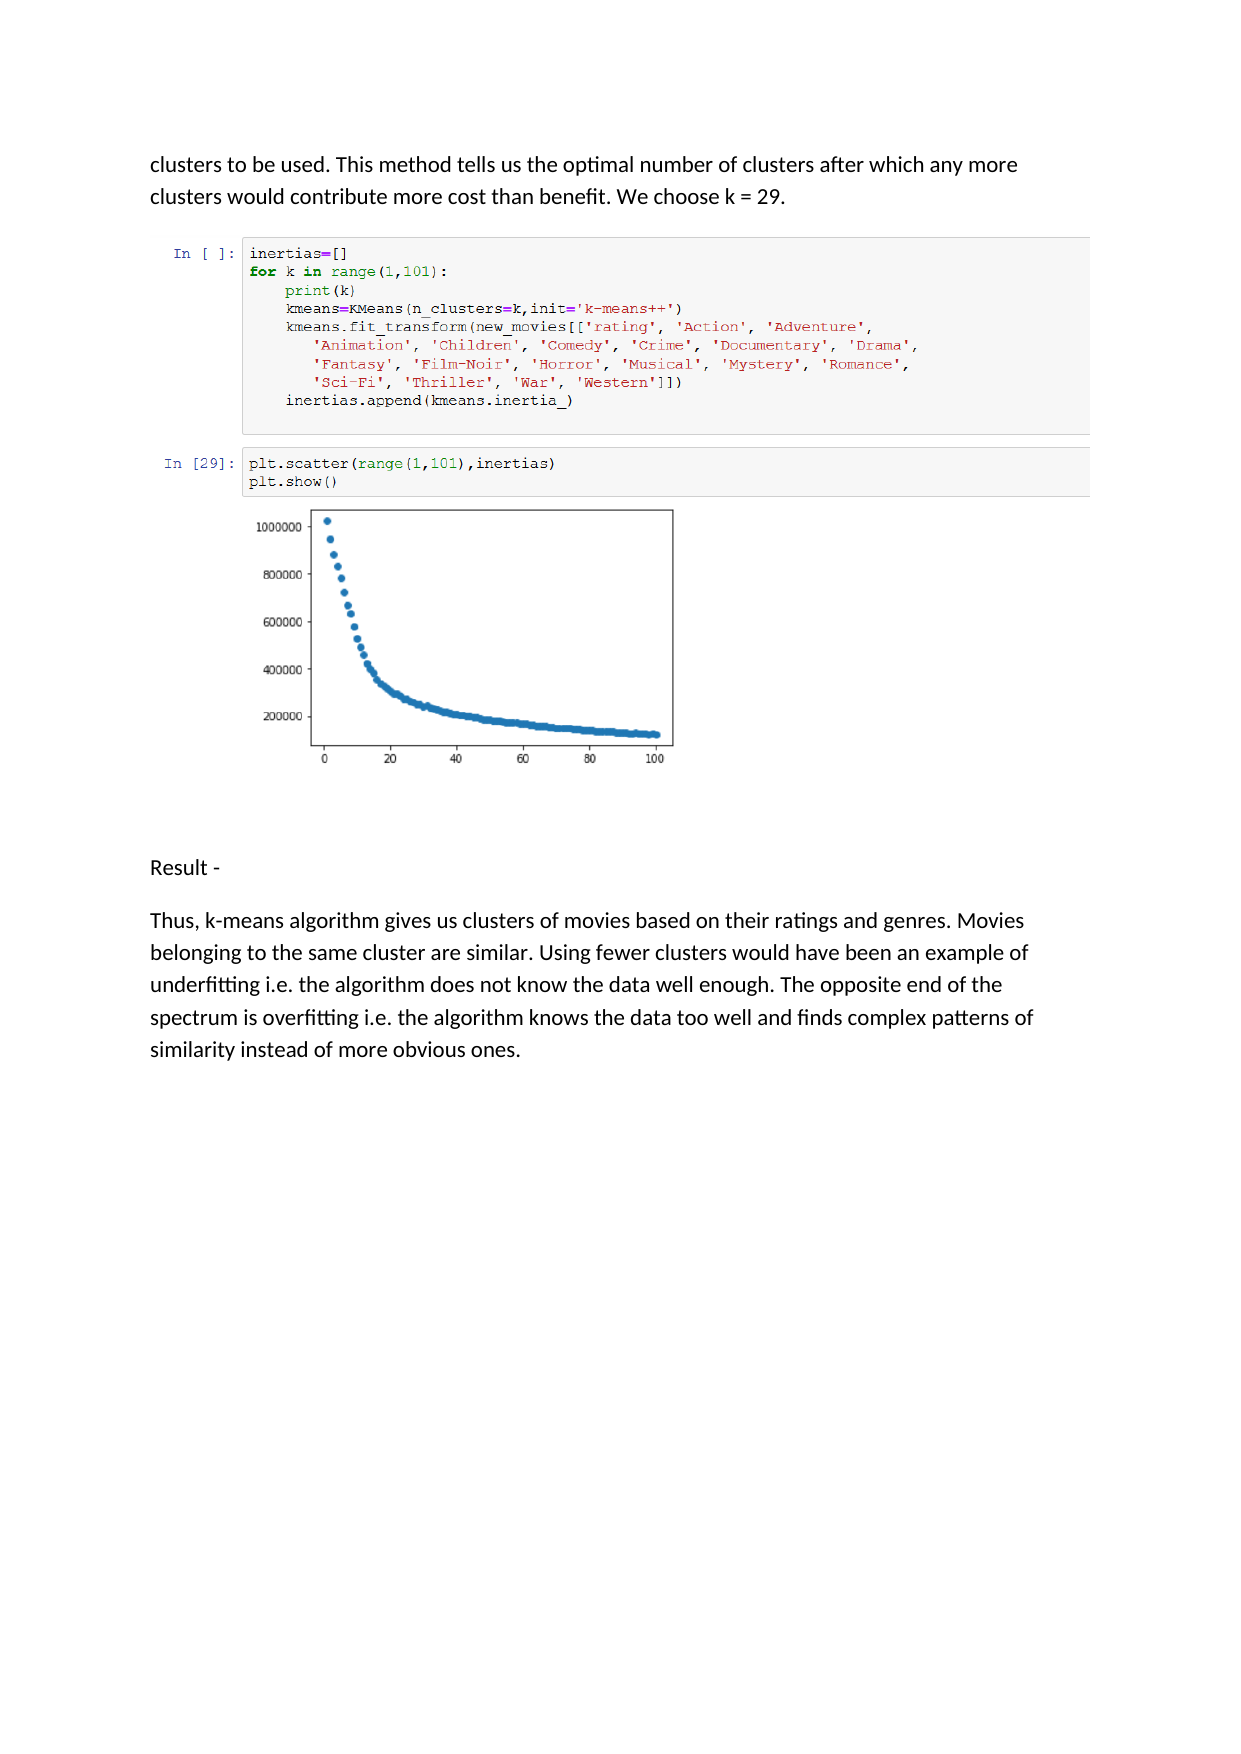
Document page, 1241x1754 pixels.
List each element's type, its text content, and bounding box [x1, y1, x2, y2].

text Result - [150, 853, 1090, 881]
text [150, 150, 1090, 210]
picture [150, 235, 1090, 776]
text Thus, k-means algorithm gives us clusters of movies based on their ratings and genres. Movies belonging to the same cluster are similar. Using fewer clusters would have been an example of underfitting i.e. the algorithm does not know the data well enough. The opposite end of the spectrum is overfitting i.e. the algorithm knows the data too well and finds complex patterns of similarity instead of more obvious ones. [150, 906, 1090, 1063]
